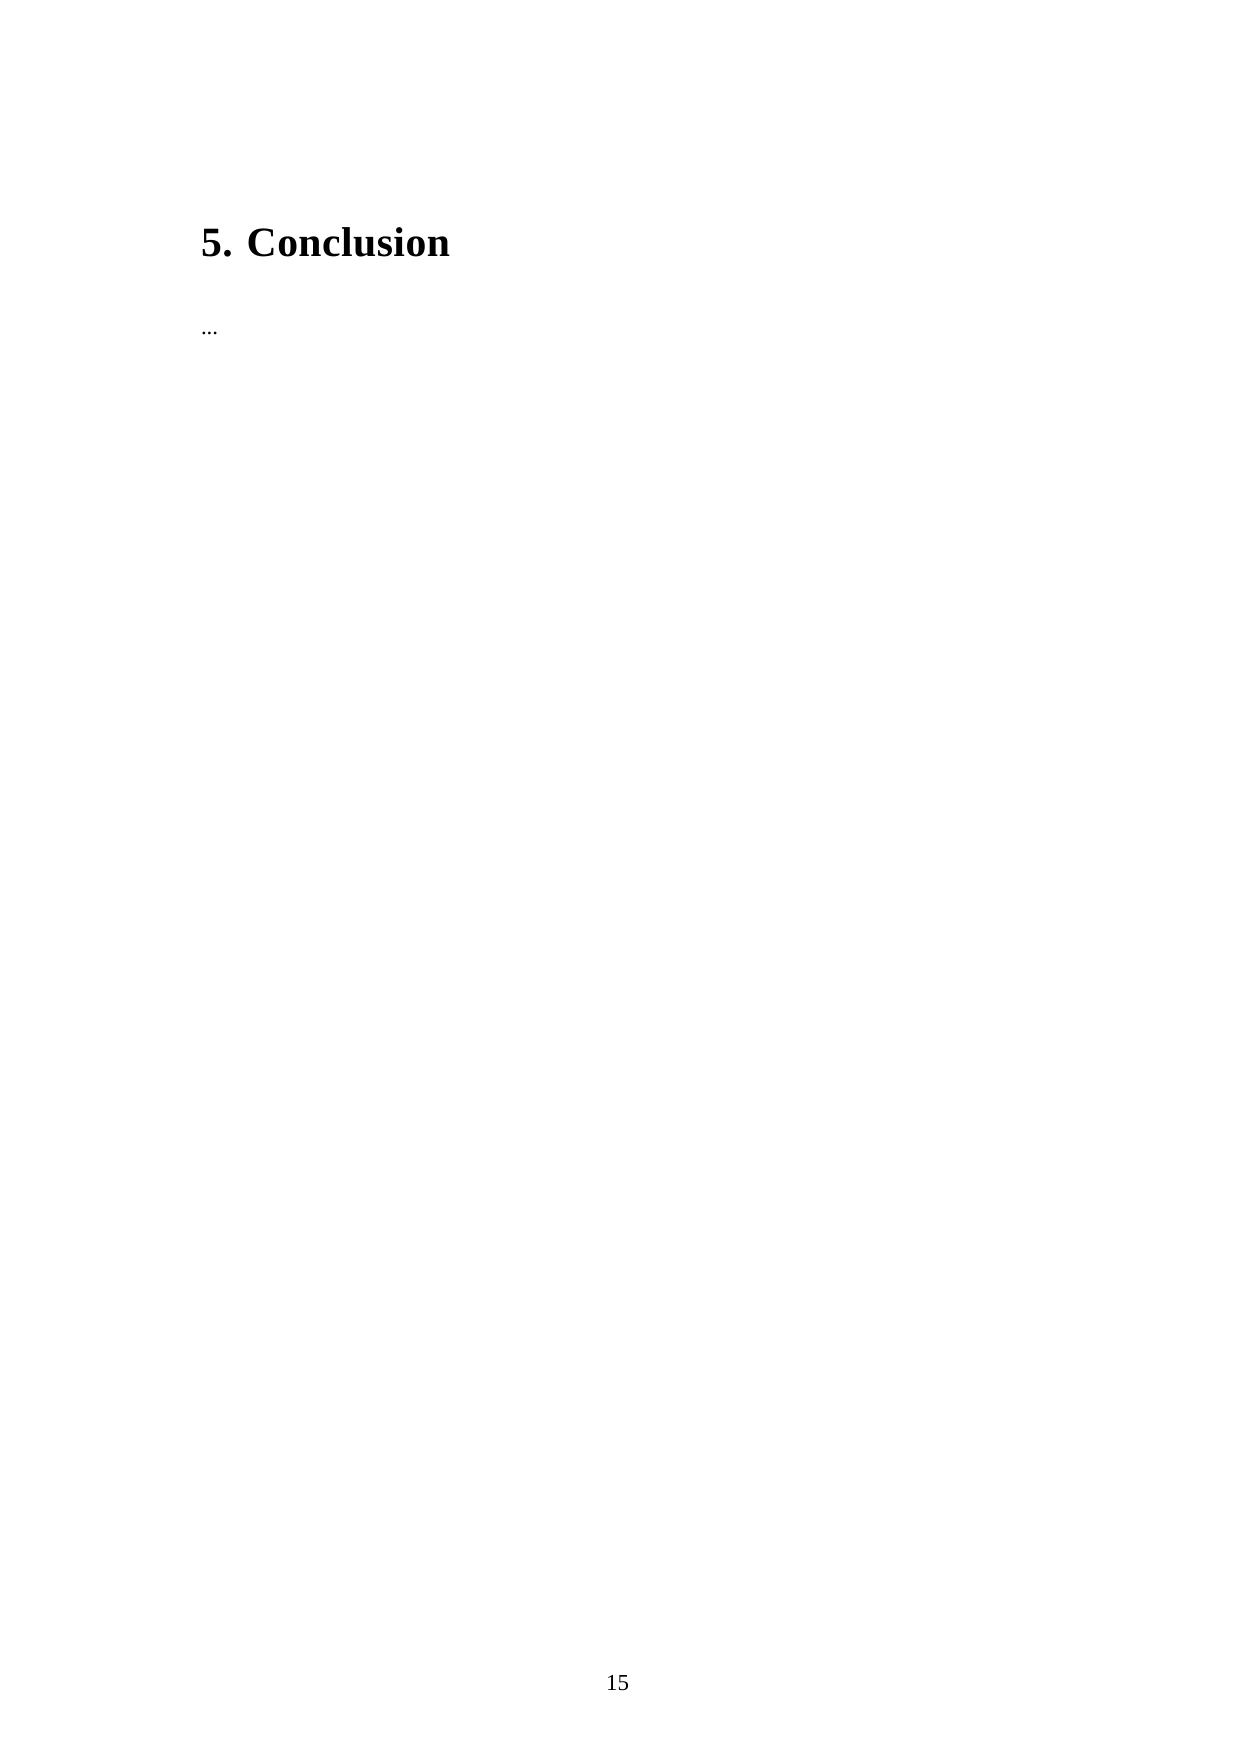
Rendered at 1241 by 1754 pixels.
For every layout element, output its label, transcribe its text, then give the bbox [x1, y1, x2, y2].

subtitle Conclusion [201, 217, 1033, 265]
text ... [201, 313, 1033, 339]
